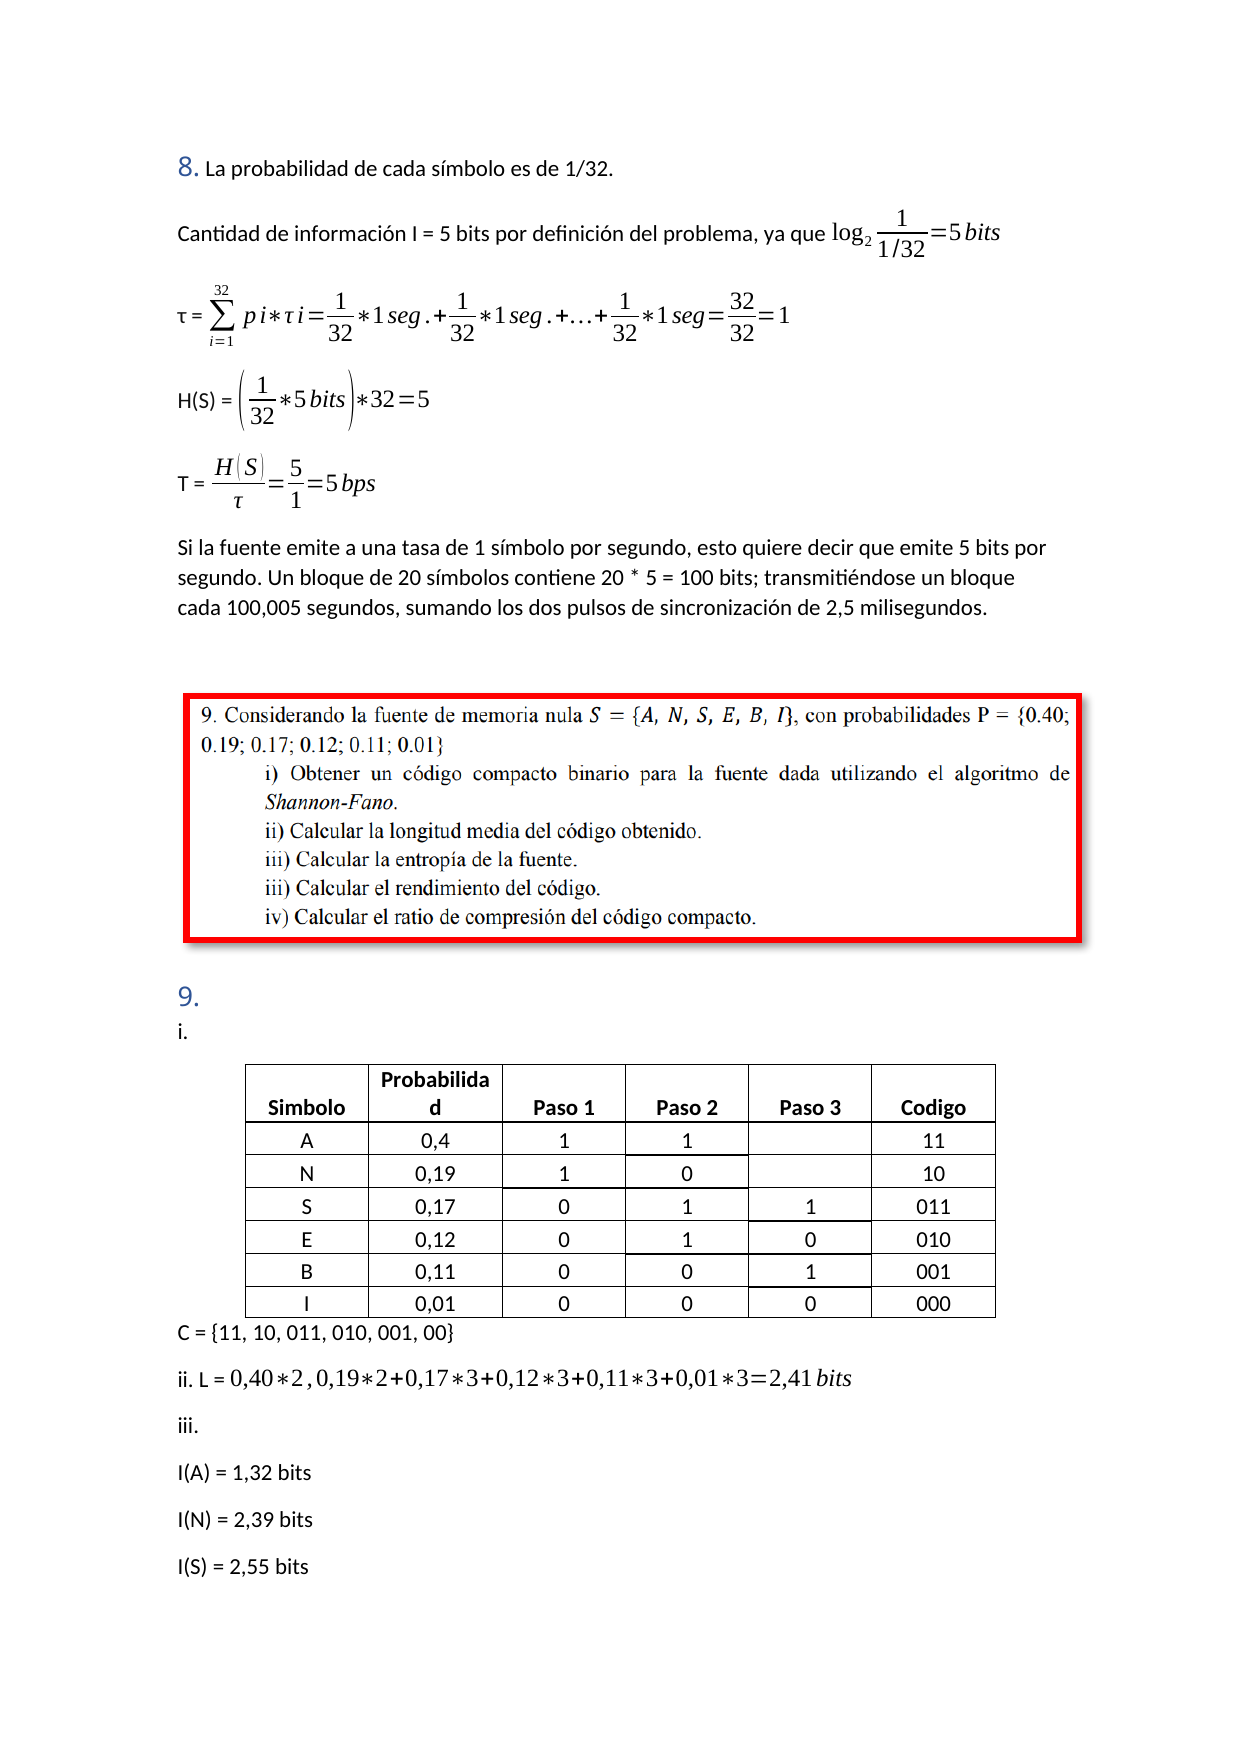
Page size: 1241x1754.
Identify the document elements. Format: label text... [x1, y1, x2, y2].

text 8. La probabilidad de cada símbolo es de 1/32. [177, 148, 1063, 184]
text i. [177, 1017, 1063, 1046]
table_cell [749, 1123, 871, 1154]
table_cell 0,19 [369, 1155, 502, 1187]
table_cell 0,01 [369, 1287, 502, 1317]
table_cell 0 [749, 1288, 871, 1317]
table_cell I [246, 1287, 368, 1317]
table_header Paso 1 [503, 1065, 625, 1121]
table_cell 11 [872, 1123, 995, 1154]
subtitle 9. [177, 978, 1063, 1014]
table_cell 001 [872, 1254, 995, 1286]
table_cell 0,11 [369, 1254, 502, 1286]
table_cell 0 [503, 1189, 625, 1220]
text I(S) = 2,55 bits [177, 1552, 1063, 1580]
text T = [177, 452, 1063, 514]
table_cell 0 [749, 1222, 871, 1253]
text I(N) = 2,39 bits [177, 1505, 1063, 1533]
table_cell S [246, 1188, 368, 1220]
table_cell [749, 1155, 871, 1187]
table_header Simbolo [246, 1065, 368, 1121]
table_cell 0 [503, 1254, 625, 1286]
table_cell 1 [626, 1123, 748, 1154]
table_cell 1 [749, 1255, 871, 1286]
table_cell 000 [872, 1287, 995, 1317]
table_cell 0,17 [369, 1188, 502, 1220]
table_header Paso 3 [749, 1065, 871, 1121]
table_cell 0,4 [369, 1123, 502, 1154]
text τ = [177, 282, 1063, 349]
table_header Probabilidad [369, 1065, 502, 1121]
table_cell 0 [503, 1287, 625, 1317]
table_cell 011 [872, 1188, 995, 1220]
text C = {11, 10, 011, 010, 001, 00} [177, 1318, 1063, 1346]
table_cell 1 [626, 1221, 748, 1253]
table_cell 0 [626, 1255, 748, 1286]
table_cell 0,12 [369, 1221, 502, 1253]
text ii. L = [177, 1365, 1063, 1393]
table_cell 1 [503, 1155, 625, 1187]
table_header Paso 2 [626, 1065, 748, 1121]
table_cell 0 [503, 1221, 625, 1253]
picture [190, 699, 1076, 937]
text Cantidad de información I = 5 bits por definición del problema, ya que [177, 204, 1063, 263]
table_cell A [246, 1123, 368, 1154]
table_cell 0 [626, 1156, 748, 1187]
text H(S) = [177, 368, 1063, 433]
table_cell 1 [626, 1189, 748, 1220]
text iii. [177, 1412, 1063, 1439]
table_header Codigo [872, 1065, 995, 1121]
table_cell 010 [872, 1221, 995, 1253]
table_cell 0 [626, 1287, 748, 1317]
table_cell 10 [872, 1155, 995, 1187]
table_cell 1 [503, 1123, 625, 1154]
table_cell E [246, 1221, 368, 1253]
text Si la fuente emite a una tasa de 1 símbolo por segundo, esto quiere decir que emite 5 bits por segundo. Un bloque de 20 símbolos contiene 20 * 5 = 100 bits; transmitiéndose un bloque cada 100,005 segundos, sumando los dos pulsos de sincronización de 2,5 milisegundos. [177, 533, 1063, 621]
table_cell B [246, 1254, 368, 1286]
text I(A) = 1,32 bits [177, 1458, 1063, 1486]
table_cell N [246, 1155, 368, 1187]
table_cell 1 [749, 1188, 871, 1220]
